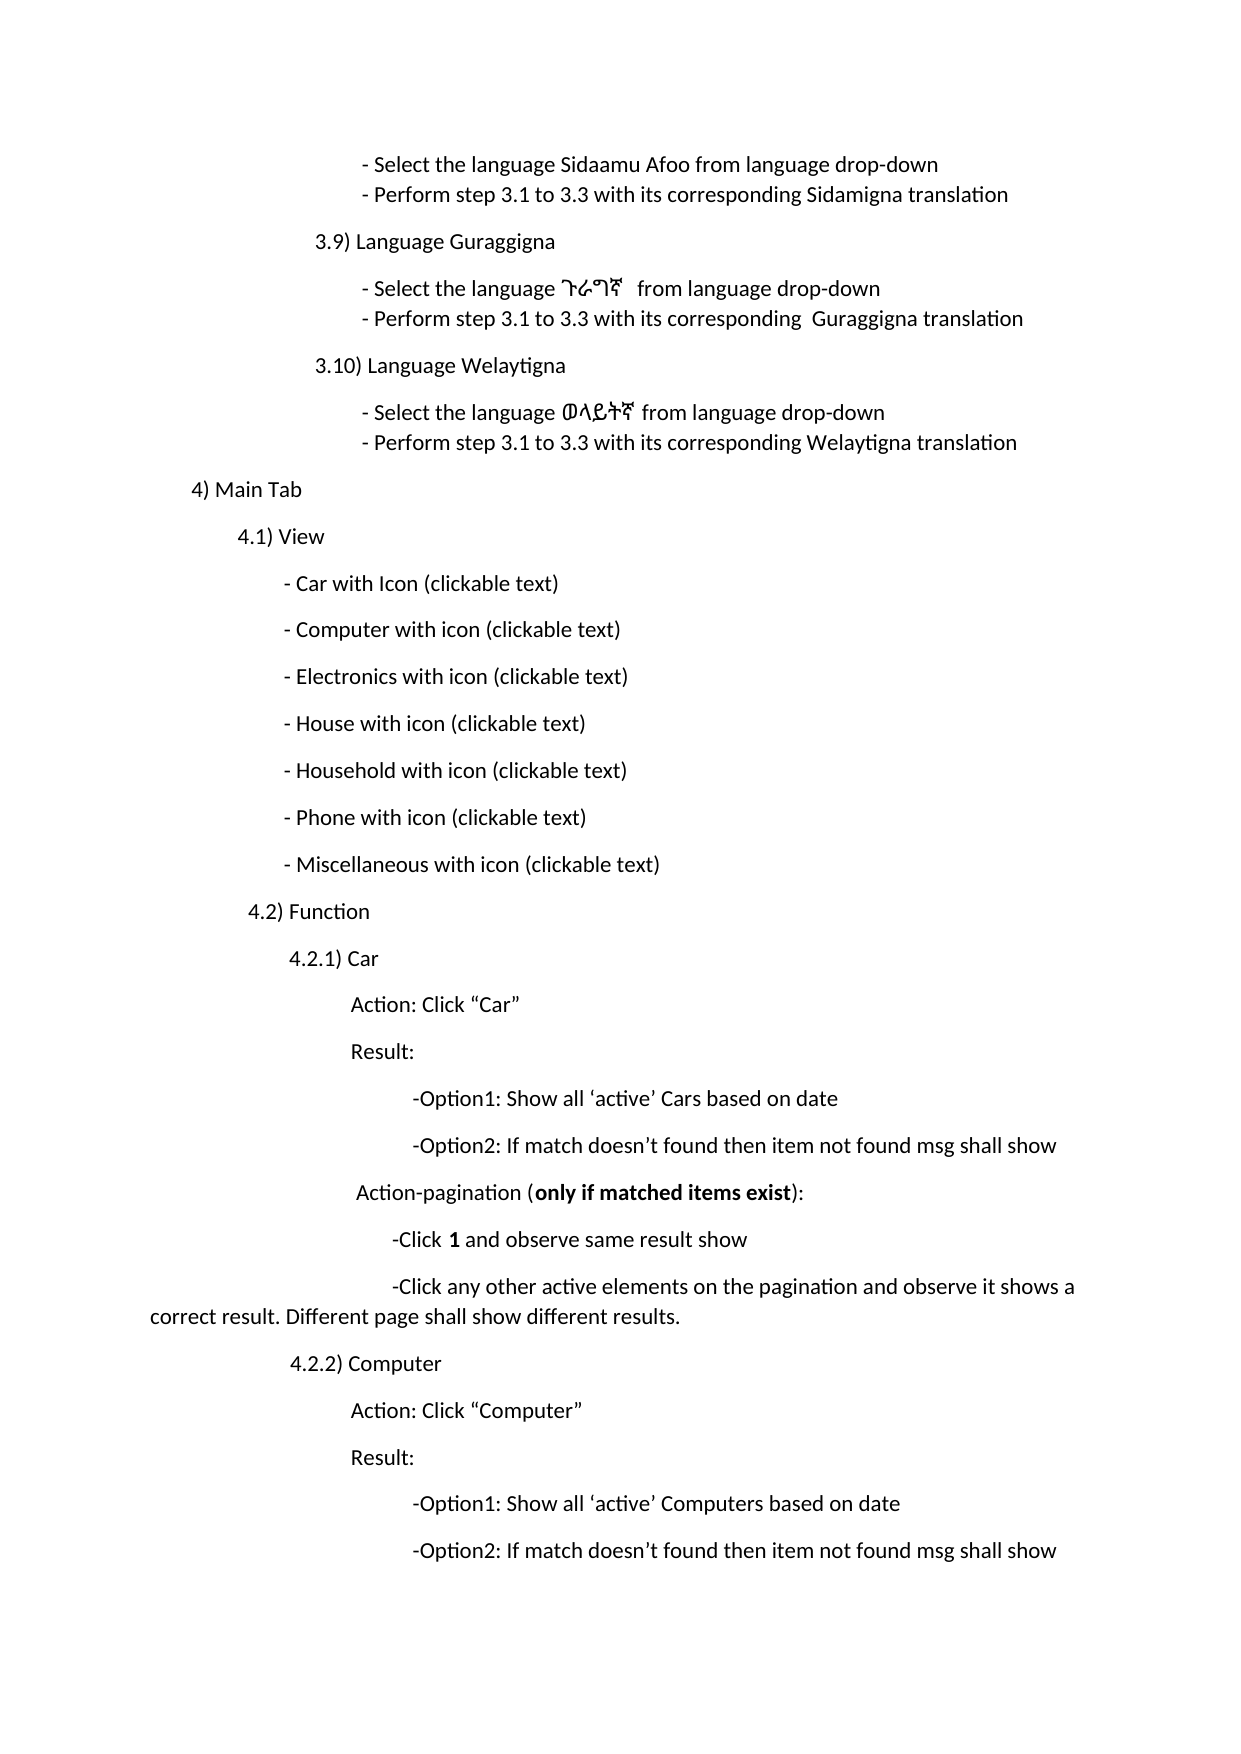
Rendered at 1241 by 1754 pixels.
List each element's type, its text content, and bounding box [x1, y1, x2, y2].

text 4.1) View [150, 522, 1090, 550]
text -Option1: Show all ‘active’ Cars based on date [150, 1084, 1090, 1112]
text -Click 1 and observe same result show [150, 1225, 1090, 1253]
list - Select the language Sidaamu Afoo from language drop-down [300, 150, 1090, 178]
text 4.2.1) Car [150, 944, 1090, 972]
text -Click any other active elements on the pagination and observe it shows a correct result. Different page shall show different results. [150, 1272, 1090, 1330]
text 4.2.2) Computer [150, 1349, 1090, 1377]
text - Electronics with icon (clickable text) [150, 662, 1090, 691]
text - Miscellaneous with icon (clickable text) [150, 850, 1090, 878]
list - Select the language ወላይትኛ from language drop-down [300, 398, 1090, 426]
text Action: Click “Car” [150, 991, 1090, 1019]
text -Option2: If match doesn’t found then item not found msg shall show [150, 1131, 1090, 1159]
text 3.10) Language Welaytigna [150, 351, 1090, 379]
text Result: [150, 1443, 1090, 1471]
list - Perform step 3.1 to 3.3 with its corresponding Sidamigna translation [300, 180, 1090, 208]
text Action-pagination (only if matched items exist): [150, 1178, 1090, 1206]
text -Option2: If match doesn’t found then item not found msg shall show [150, 1536, 1090, 1564]
list - Perform step 3.1 to 3.3 with its corresponding Guraggigna translation [300, 304, 1090, 332]
text 4) Main Tab [150, 475, 1090, 503]
text - Computer with icon (clickable text) [150, 616, 1090, 644]
list - Select the language ጉራግኛ from language drop-down [300, 274, 1090, 302]
text - House with icon (clickable text) [150, 709, 1090, 737]
list - Perform step 3.1 to 3.3 with its corresponding Welaytigna translation [300, 428, 1090, 456]
text - Car with Icon (clickable text) [150, 569, 1090, 597]
text 4.2) Function [150, 897, 1090, 925]
text 3.9) Language Guraggigna [150, 227, 1090, 255]
text -Option1: Show all ‘active’ Computers based on date [150, 1489, 1090, 1518]
text Result: [150, 1037, 1090, 1066]
text Action: Click “Computer” [150, 1396, 1090, 1424]
text - Phone with icon (clickable text) [150, 803, 1090, 831]
text - Household with icon (clickable text) [150, 756, 1090, 784]
